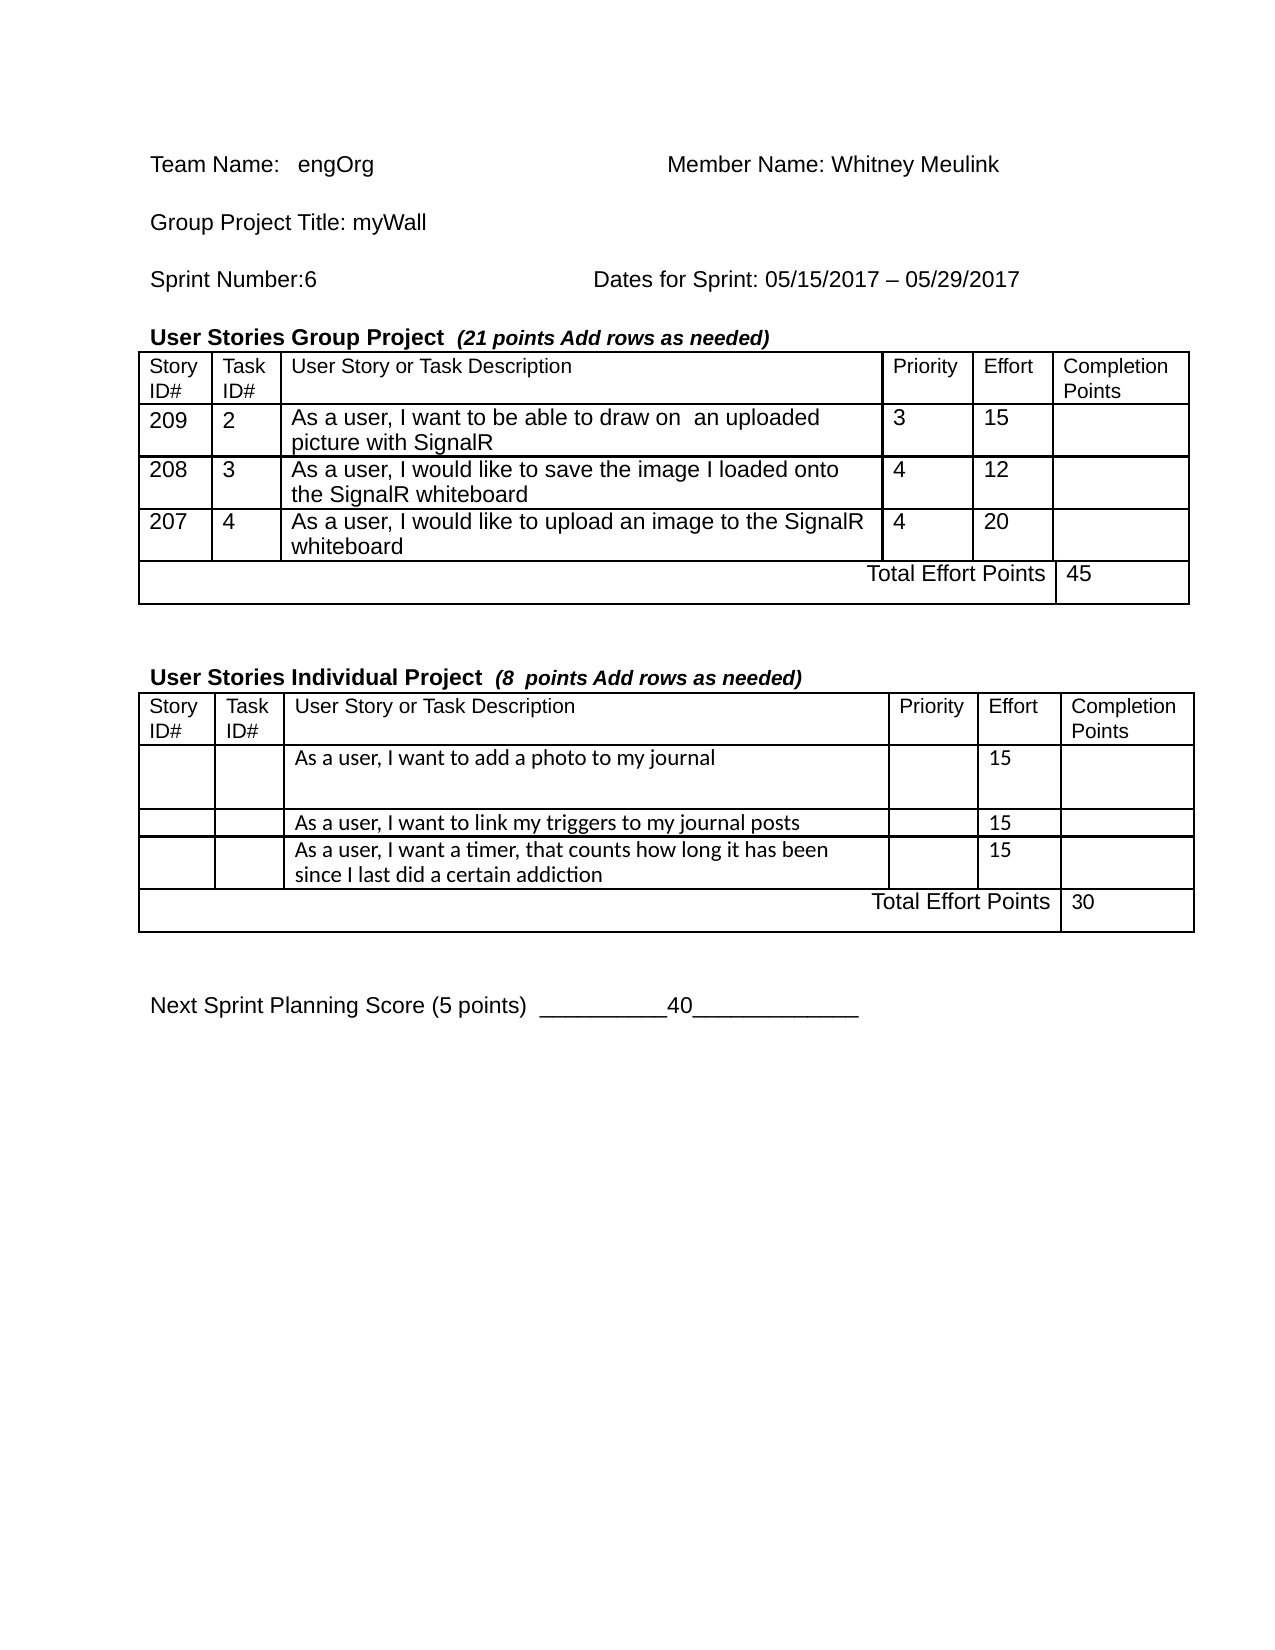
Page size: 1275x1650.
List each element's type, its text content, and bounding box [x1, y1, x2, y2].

table_header Priority [884, 353, 972, 403]
table_cell [216, 838, 283, 887]
table_cell 12 [974, 458, 1052, 507]
table_cell [890, 838, 977, 887]
table_cell [140, 746, 214, 808]
table_cell [140, 810, 214, 835]
table_cell 208 [140, 458, 211, 507]
text Next Sprint Planning Score (5 points) __________40_____________ [150, 991, 1125, 1019]
table_cell As a user, I want a timer, that counts how long it has been since I last did a certain addiction [285, 838, 888, 887]
table_header Priority [890, 694, 977, 744]
table_header Effort [979, 694, 1060, 744]
table_cell 4 [884, 458, 972, 507]
table_cell 15 [979, 746, 1060, 808]
table_cell 3 [213, 458, 280, 507]
table_cell [890, 810, 977, 835]
text Sprint Number:6 Dates for Sprint: 05/15/2017 – 05/29/2017 [150, 265, 1125, 294]
table_cell Total Effort Points [140, 562, 1055, 603]
table_header Completion Points [1054, 353, 1188, 403]
table_cell As a user, I want to be able to draw on an uploaded picture with SignalR [282, 405, 881, 455]
table_header Task ID# [213, 353, 280, 403]
table_cell [1054, 458, 1188, 507]
table_cell [216, 810, 283, 835]
table_cell [140, 838, 214, 887]
table_cell 30 [1062, 890, 1193, 931]
table_cell [1054, 405, 1188, 455]
table_header User Story or Task Description [282, 353, 881, 403]
table_cell 15 [979, 838, 1060, 887]
table_cell As a user, I would like to upload an image to the SignalR whiteboard [282, 510, 881, 559]
table_header Effort [974, 353, 1052, 403]
table_cell 209 [140, 405, 211, 455]
text Group Project Title: myWall [150, 207, 1125, 236]
table_cell [890, 746, 977, 808]
text Team Name: engOrg Member Name: Whitney Meulink [150, 150, 1125, 179]
text User Stories Group Project (21 points Add rows as needed) [150, 322, 1125, 351]
table_cell 20 [974, 510, 1052, 559]
table_cell Total Effort Points [140, 890, 1060, 931]
table_cell 15 [974, 405, 1052, 455]
table_header Completion Points [1062, 694, 1193, 744]
table_cell [1062, 810, 1193, 835]
table_cell As a user, I would like to save the image I loaded onto the SignalR whiteboard [282, 458, 881, 507]
table_header Task ID# [216, 694, 283, 744]
table_cell 207 [140, 510, 211, 559]
table_cell 15 [979, 810, 1060, 835]
table_cell [1062, 746, 1193, 808]
table_cell 2 [213, 405, 280, 455]
table_cell As a user, I want to add a photo to my journal [285, 746, 888, 808]
table_cell [1062, 838, 1193, 887]
table_cell 4 [884, 510, 972, 559]
table_header Story ID# [140, 694, 214, 744]
table_cell [216, 746, 283, 808]
table_cell 3 [884, 405, 972, 455]
text User Stories Individual Project (8 points Add rows as needed) [150, 663, 1125, 692]
table_cell [1054, 510, 1188, 559]
table_cell 4 [213, 510, 280, 559]
table_cell 45 [1057, 562, 1188, 603]
table_header User Story or Task Description [285, 694, 888, 744]
table_header Story ID# [140, 353, 211, 403]
table_cell As a user, I want to link my triggers to my journal posts [285, 810, 888, 835]
